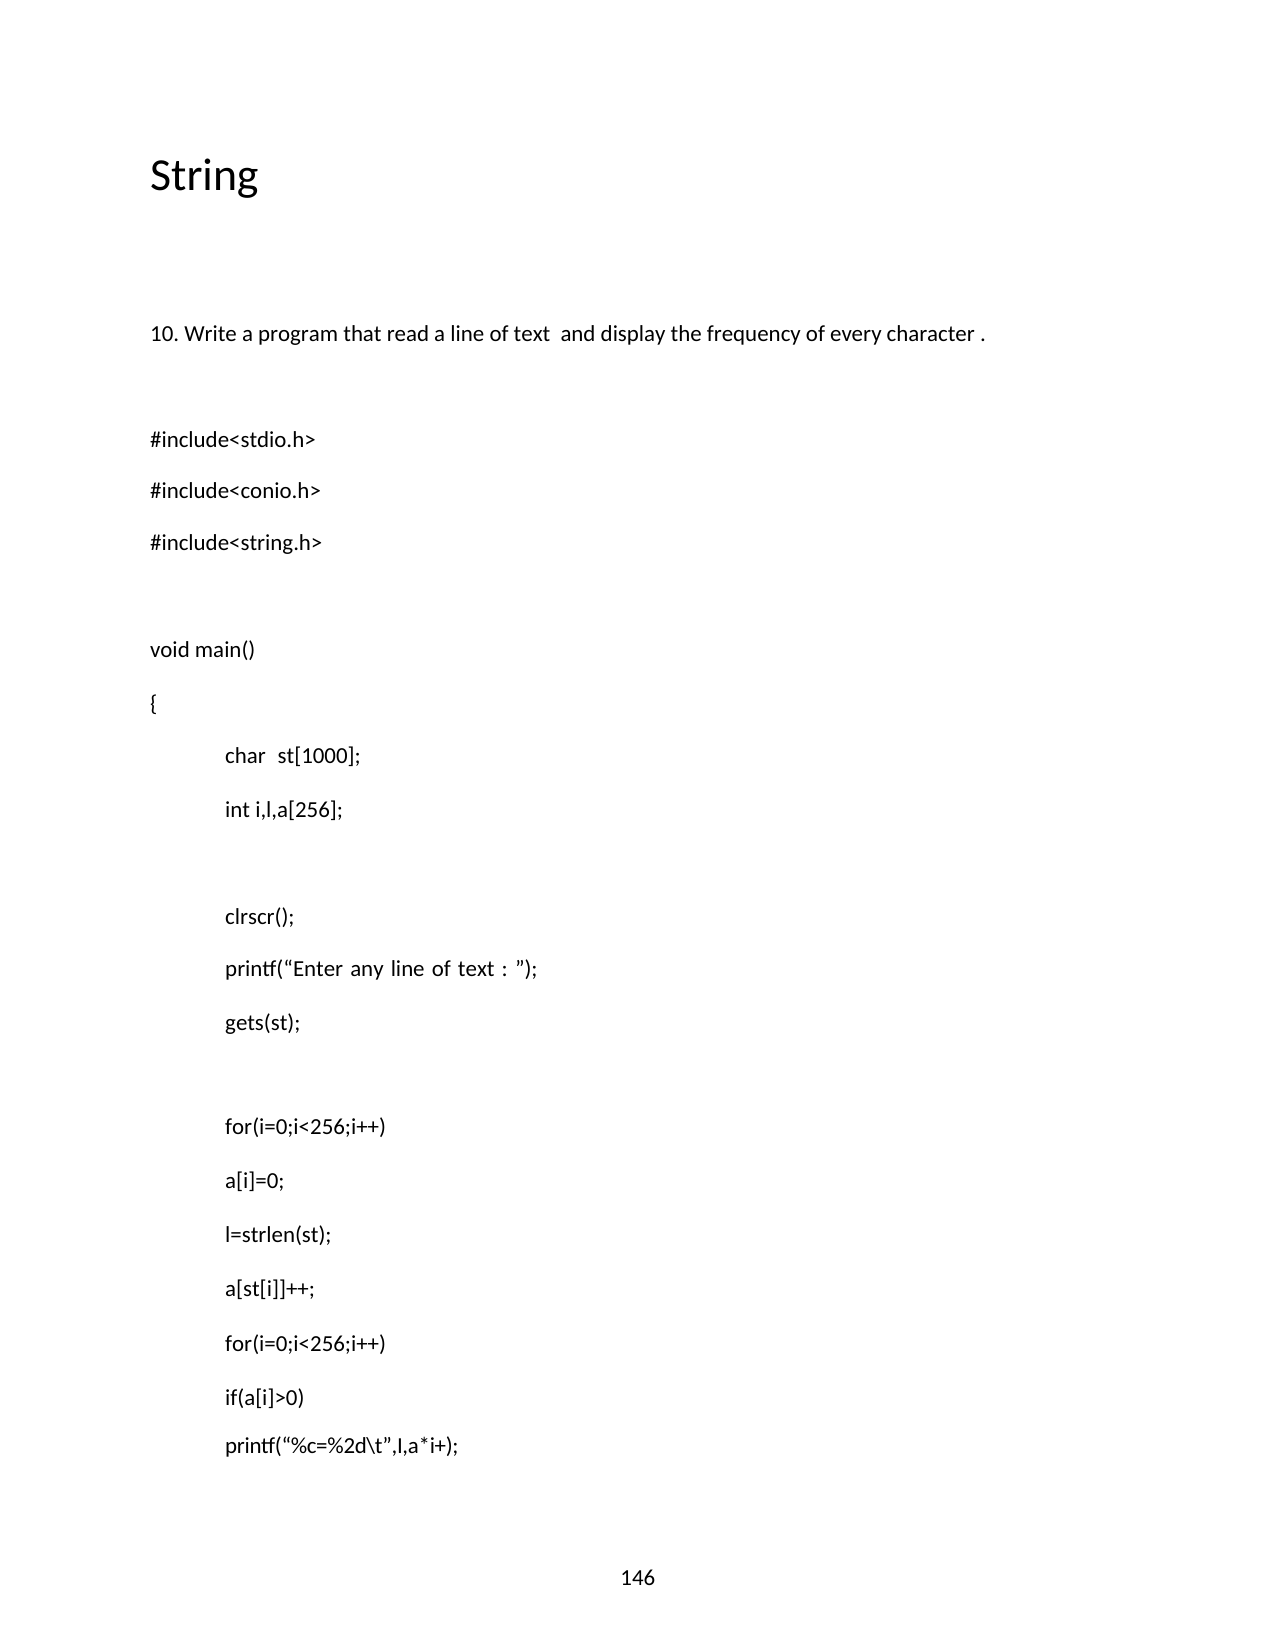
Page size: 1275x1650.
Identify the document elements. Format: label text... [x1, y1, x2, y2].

text for(i=0;i<256;i++) if(a[i]>0) [225, 1308, 405, 1416]
text 10. Write a program that read a line of text and display the frequency of every character . [150, 320, 1275, 346]
text printf(“%c=%2d\t”,I,a*i+); [225, 1433, 1275, 1459]
text l=strlen(st); a[st[i]]++; [225, 1199, 350, 1308]
text clrscr(); [225, 903, 1275, 930]
text #include<stdio.h> [150, 426, 1275, 452]
text for(i=0;i<256;i++) a[i]=0; [225, 1091, 405, 1199]
text char st[1000]; int i,l,a[256]; [225, 720, 373, 828]
text { [150, 691, 1275, 717]
text printf(“Enter any line of text : ”); gets(st); [225, 933, 545, 1041]
text void main() [150, 637, 1275, 663]
text String [150, 148, 1275, 201]
text #include<conio.h> #include<string.h> [150, 457, 341, 561]
